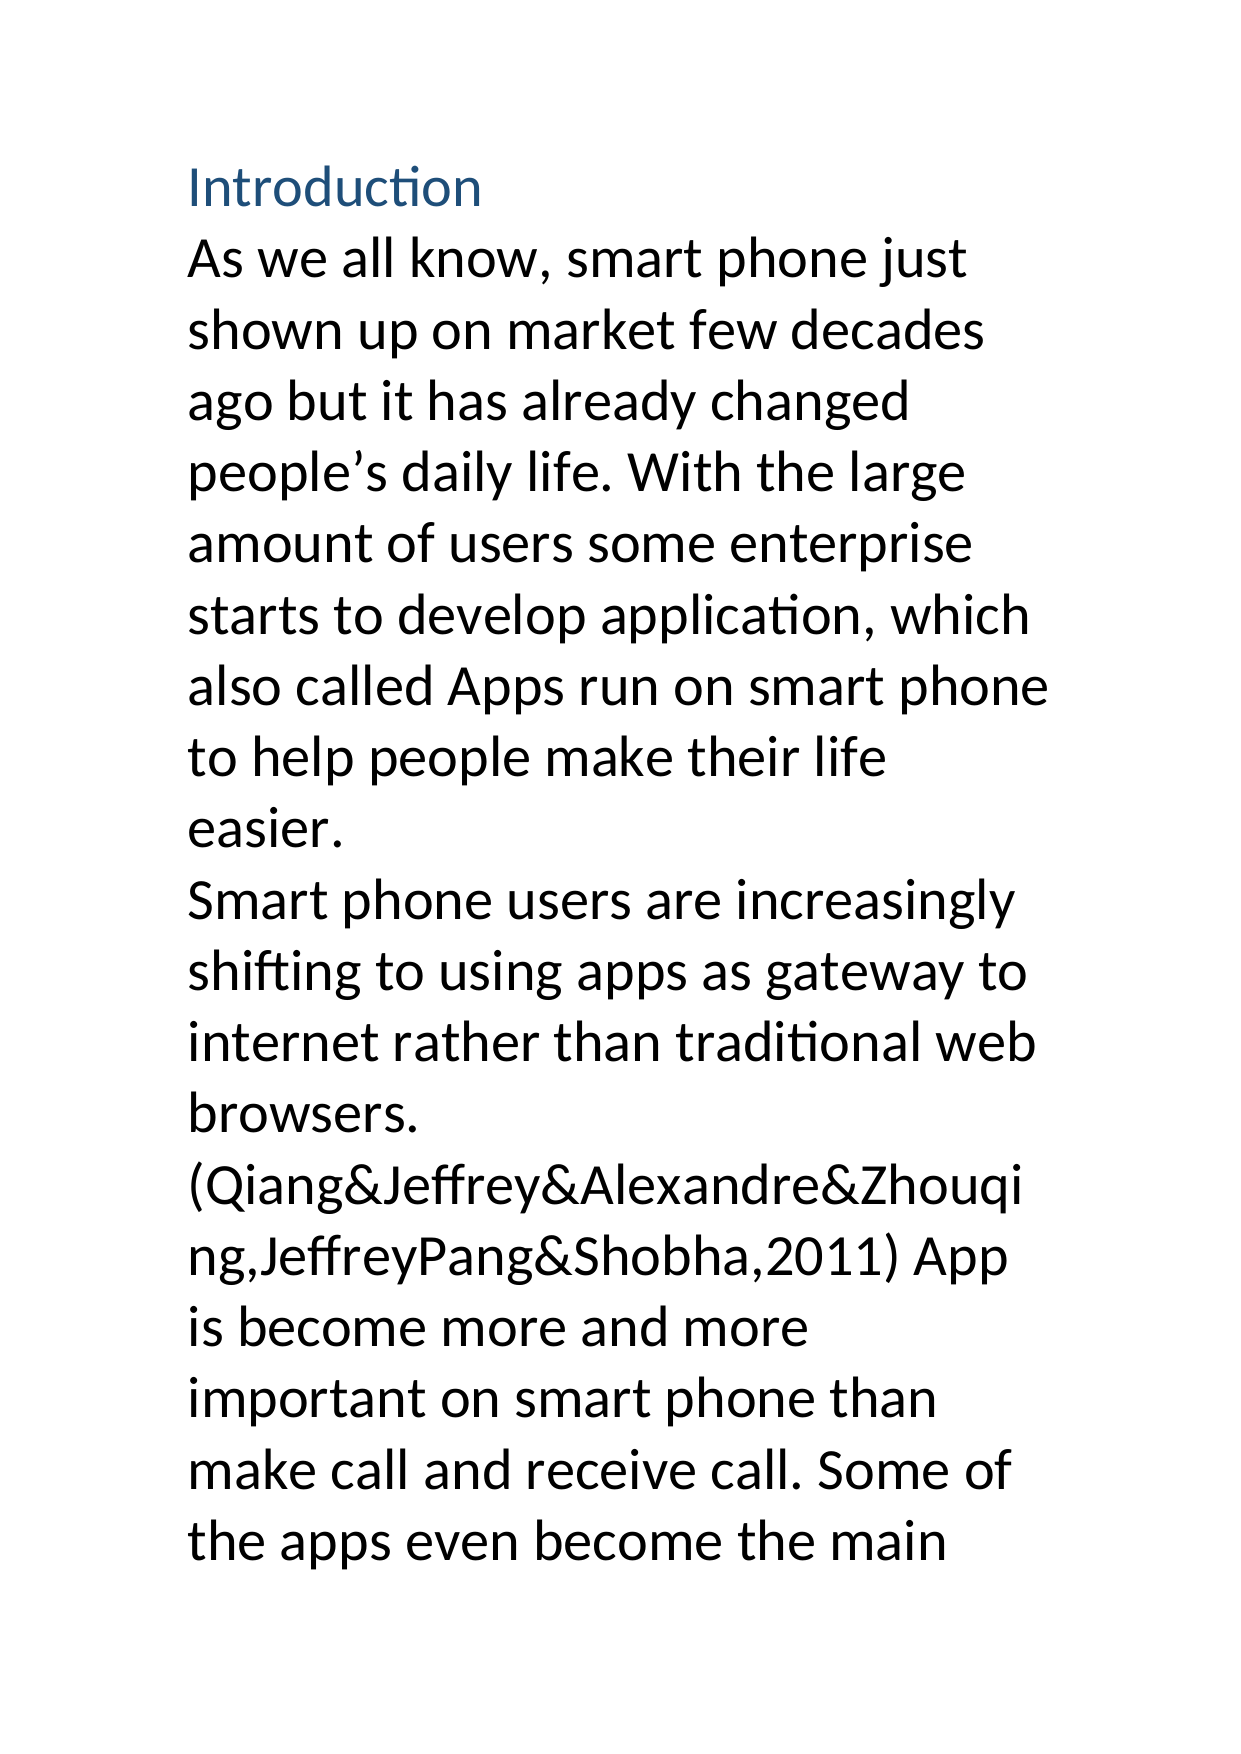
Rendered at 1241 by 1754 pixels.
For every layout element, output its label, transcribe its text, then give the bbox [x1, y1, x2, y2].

text Introduction [187, 150, 1053, 221]
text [187, 862, 1053, 1575]
text As we all know, smart phone just shown up on market few decades ago but it has already changed people’s daily life. With the large amount of users some enterprise starts to develop application, which also called Apps run on smart phone to help people make their life easier. [187, 221, 1053, 862]
